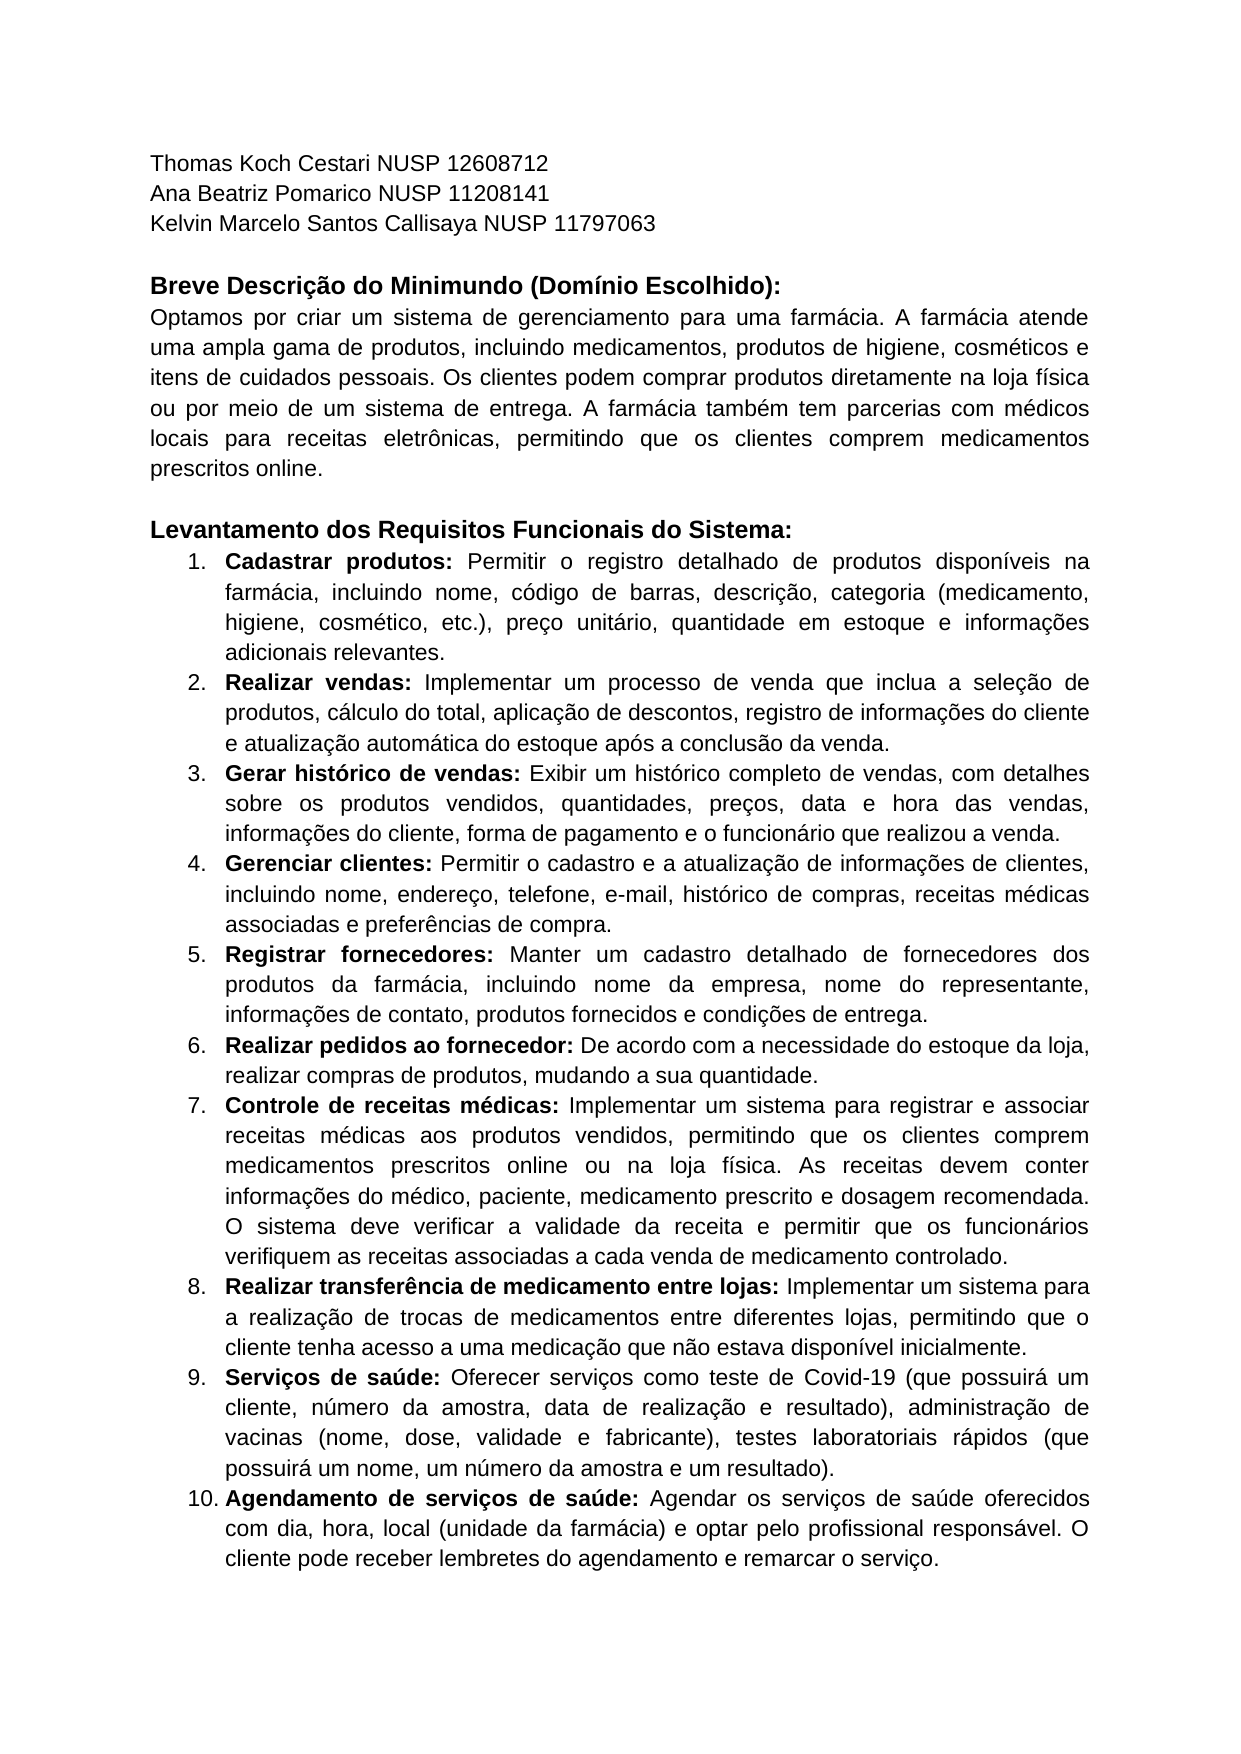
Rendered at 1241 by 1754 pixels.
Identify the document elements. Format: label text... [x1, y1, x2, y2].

text Kelvin Marcelo Santos Callisaya NUSP 11797063 [150, 210, 1090, 237]
list Controle de receitas médicas: Implementar um sistema para registrar e associar receitas médicas aos produtos vendidos, permitindo que os clientes comprem medicamentos prescritos online ou na loja física. As receitas devem conter informações do médico, paciente, medicamento prescrito e dosagem recomendada. O sistema deve verificar a validade da receita e permitir que os funcionários verifiquem as receitas associadas a cada venda de medicamento controlado. [187, 1092, 1090, 1269]
text Optamos por criar um sistema de gerenciamento para uma farmácia. A farmácia atende uma ampla gama de produtos, incluindo medicamentos, produtos de higiene, cosméticos e itens de cuidados pessoais. Os clientes podem comprar produtos diretamente na loja física ou por meio de um sistema de entrega. A farmácia também tem parcerias com médicos locais para receitas eletrônicas, permitindo que os clientes comprem medicamentos prescritos online. [150, 304, 1090, 481]
list Serviços de saúde: Oferecer serviços como teste de Covid-19 (que possuirá um cliente, número da amostra, data de realização e resultado), administração de vacinas (nome, dose, validade e fabricante), testes laboratoriais rápidos (que possuirá um nome, um número da amostra e um resultado). [187, 1364, 1090, 1481]
list Cadastrar produtos: Permitir o registro detalhado de produtos disponíveis na farmácia, incluindo nome, código de barras, descrição, categoria (medicamento, higiene, cosmético, etc.), preço unitário, quantidade em estoque e informações adicionais relevantes. [187, 548, 1090, 665]
text Ana Beatriz Pomarico NUSP 11208141 [150, 180, 1090, 207]
text Breve Descrição do Minimundo (Domínio Escolhido): [150, 271, 1090, 299]
text Levantamento dos Requisitos Funcionais do Sistema: [150, 515, 1090, 544]
text Thomas Koch Cestari NUSP 12608712 [150, 150, 1090, 176]
list Registrar fornecedores: Manter um cadastro detalhado de fornecedores dos produtos da farmácia, incluindo nome da empresa, nome do representante, informações de contato, produtos fornecidos e condições de entrega. [187, 941, 1090, 1028]
list Gerenciar clientes: Permitir o cadastro e a atualização de informações de clientes, incluindo nome, endereço, telefone, e-mail, histórico de compras, receitas médicas associadas e preferências de compra. [187, 850, 1090, 937]
list Agendamento de serviços de saúde: Agendar os serviços de saúde oferecidos com dia, hora, local (unidade da farmácia) e optar pelo profissional responsável. O cliente pode receber lembretes do agendamento e remarcar o serviço. [187, 1485, 1090, 1572]
list Realizar vendas: Implementar um processo de venda que inclua a seleção de produtos, cálculo do total, aplicação de descontos, registro de informações do cliente e atualização automática do estoque após a conclusão da venda. [187, 669, 1090, 756]
list Realizar pedidos ao fornecedor: De acordo com a necessidade do estoque da loja, realizar compras de produtos, mudando a sua quantidade. [187, 1032, 1090, 1088]
list Realizar transferência de medicamento entre lojas: Implementar um sistema para a realização de trocas de medicamentos entre diferentes lojas, permitindo que o cliente tenha acesso a uma medicação que não estava disponível inicialmente. [187, 1273, 1090, 1360]
list Gerar histórico de vendas: Exibir um histórico completo de vendas, com detalhes sobre os produtos vendidos, quantidades, preços, data e hora das vendas, informações do cliente, forma de pagamento e o funcionário que realizou a venda. [187, 760, 1090, 847]
